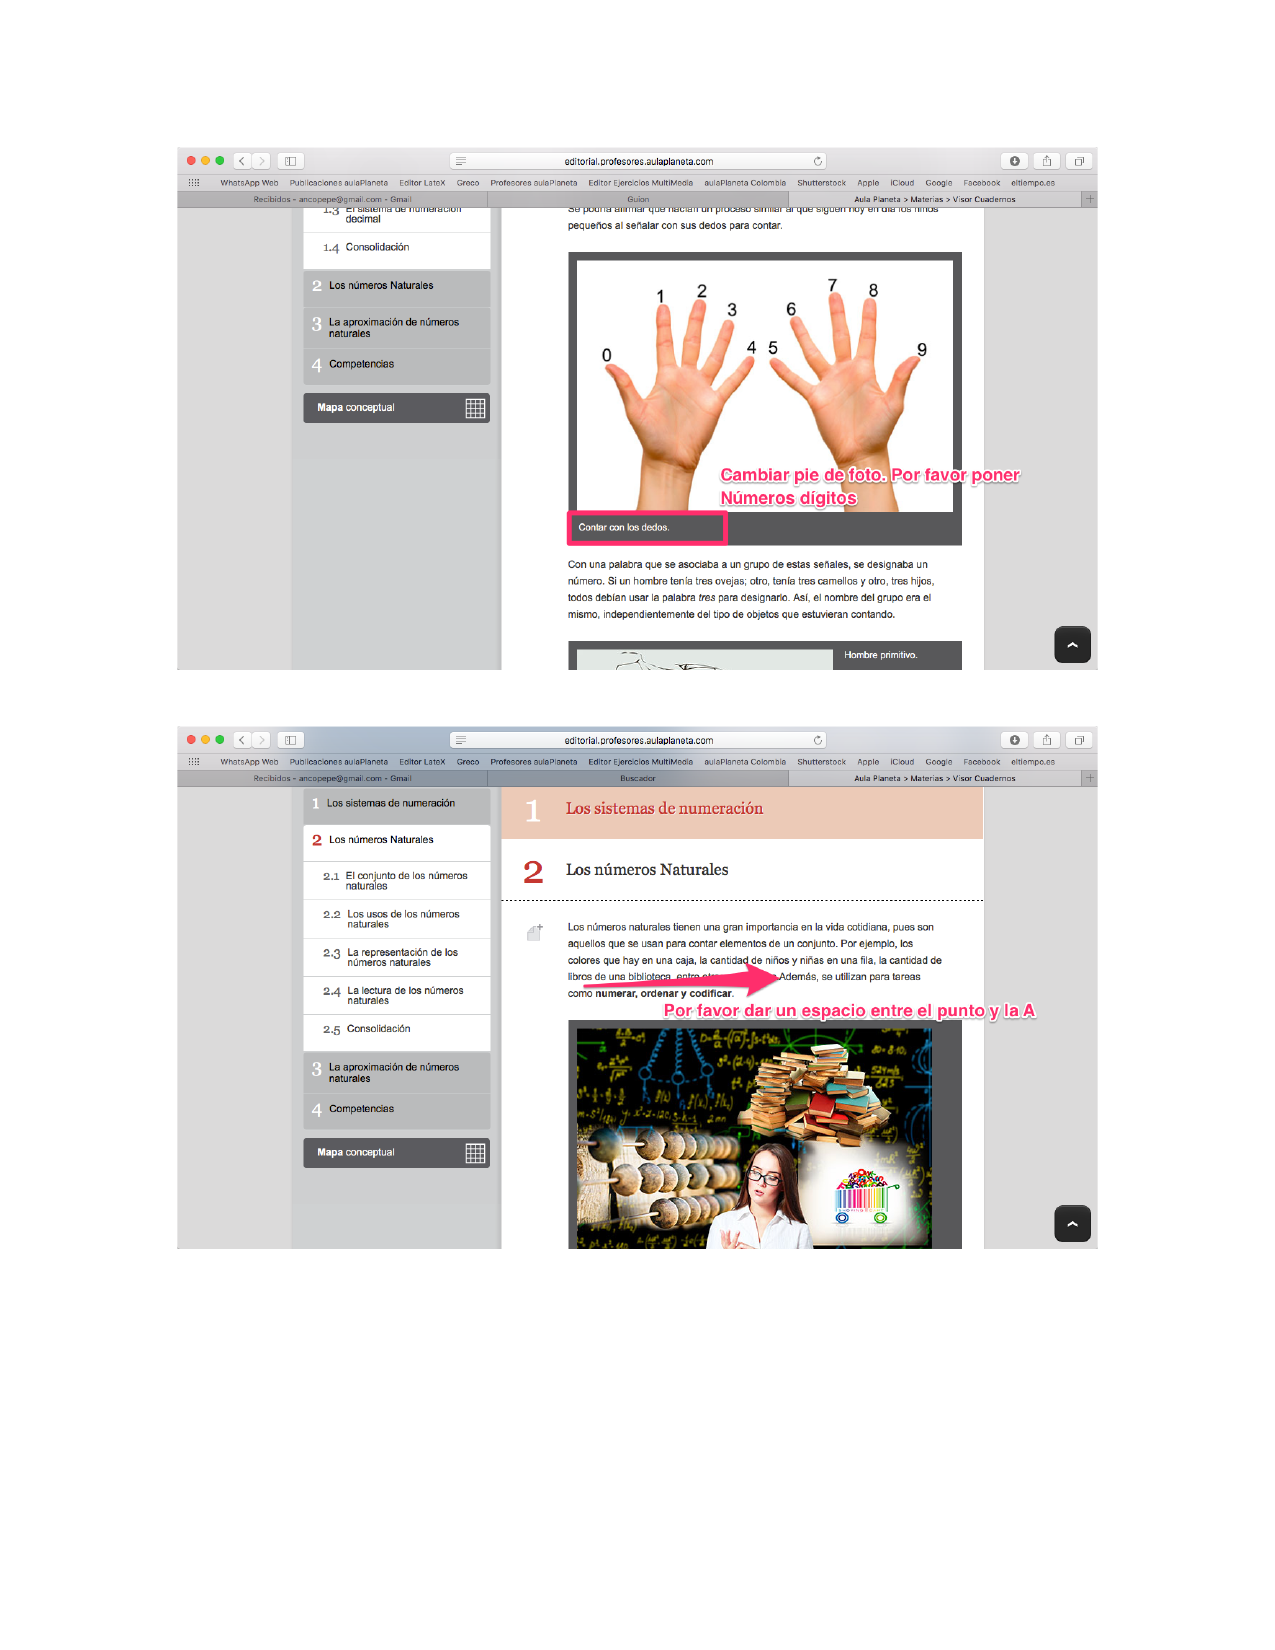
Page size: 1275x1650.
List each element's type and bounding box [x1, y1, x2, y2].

picture [177, 726, 1098, 1249]
picture [177, 147, 1098, 670]
